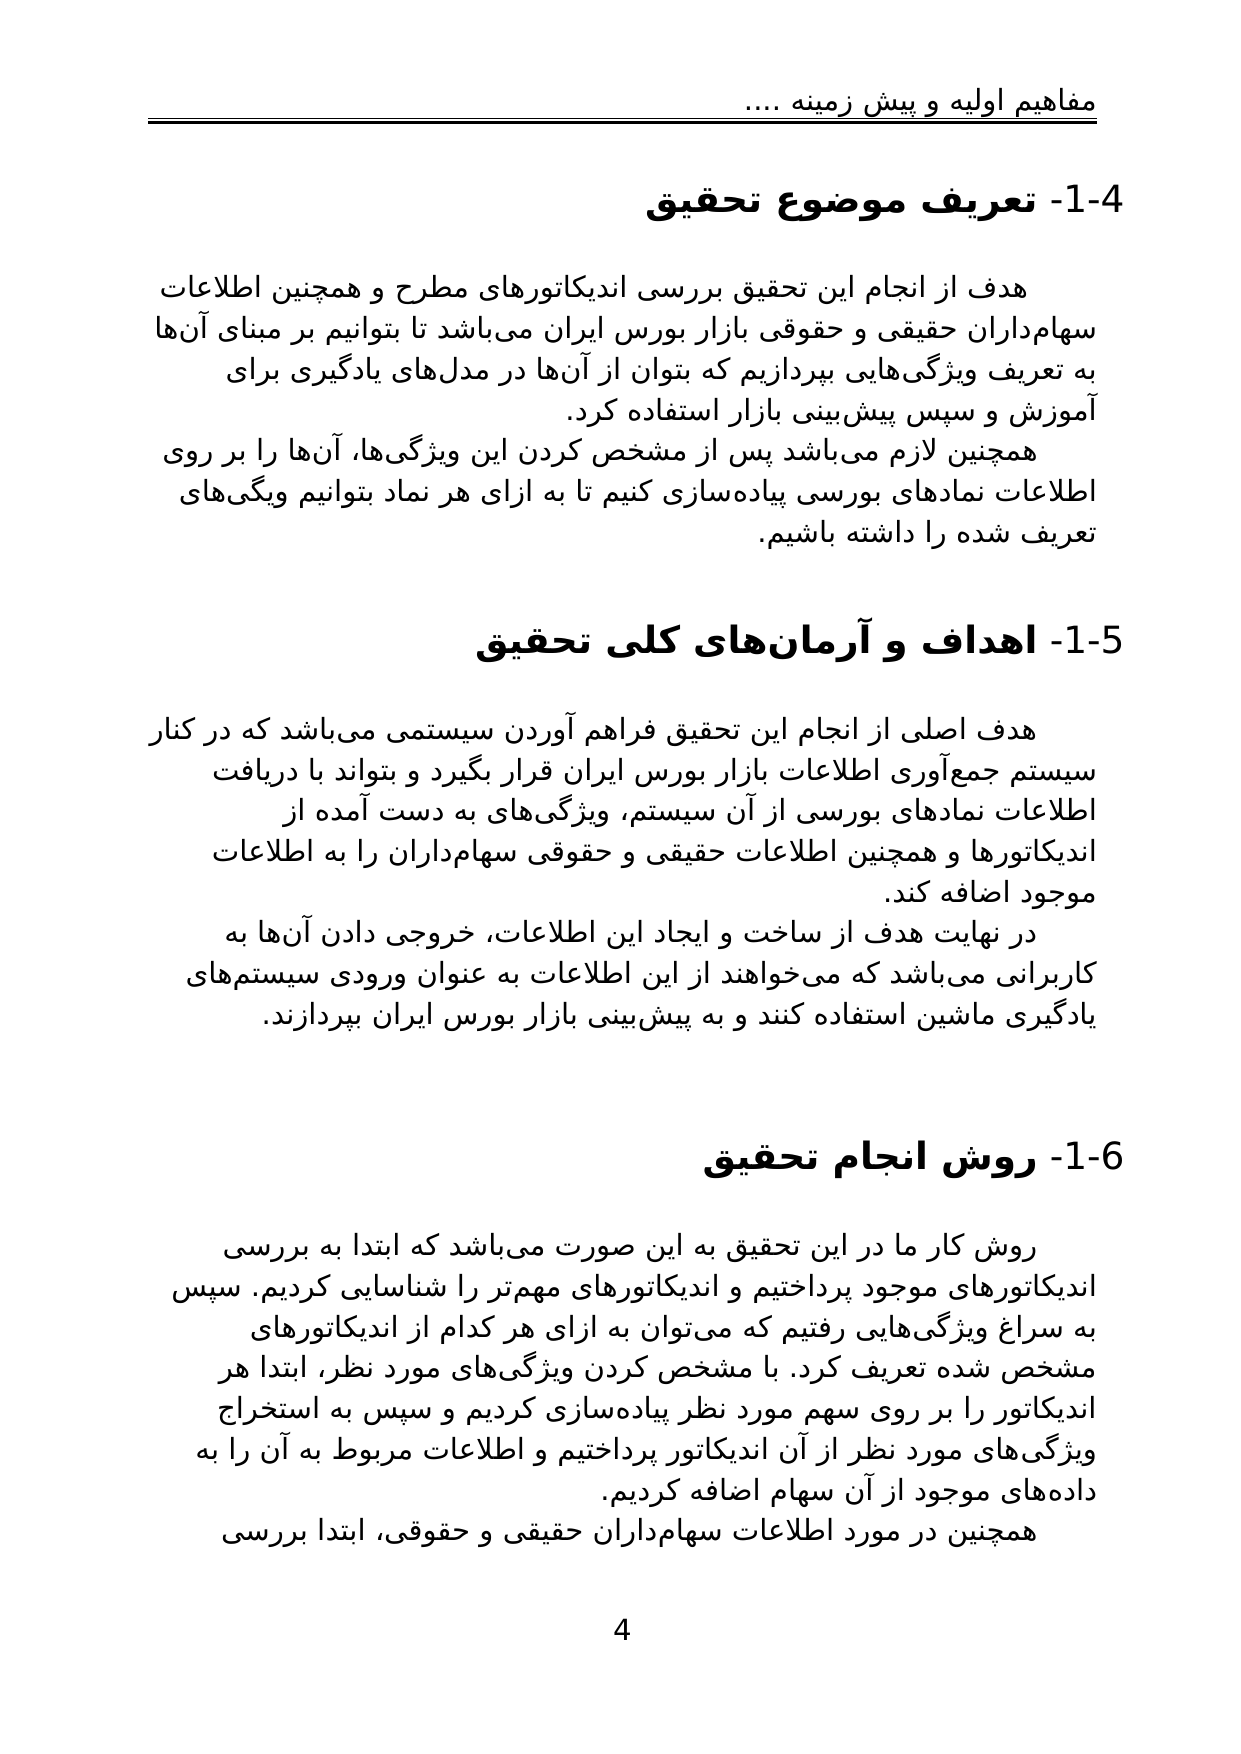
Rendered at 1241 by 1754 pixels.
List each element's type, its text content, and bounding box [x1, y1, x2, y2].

text هدف از انجام این تحقیق بررسی اندیکاتور‌های مطرح و همچنین اطلاعات سهام‌داران حقیقی و حقوقی بازار بورس ایران می‌باشد تا بتوانیم بر مبنای آن‌ها به تعریف ویژگی‌هایی بپردازیم که بتوان از آن‌ها در مدل‌های یادگیری برای آموزش و سپس پیش‌بینی بازار استفاده کرد. [148, 271, 1097, 427]
text تعريف موضوع تحقيق [148, 177, 1097, 221]
text روش کار ما در این تحقیق به این‌ صورت می‌باشد که ابتدا به بررسی اندیکاتور‌های موجود پرداختیم و اندیکاتور‌های مهم‌تر را شناسایی کردیم. سپس به سراغ ویژگی‌هایی رفتیم که می‌توان به ازای هر کدام از اندیکاتور‌های مشخص شده تعریف کرد. با مشخص کردن ویژگی‌های مورد نظر، ابتدا هر اندیکاتور را بر روی سهم مورد نظر پیاده‌سازی کردیم و سپس به استخراج ویژگی‌های مورد نظر از آن اندیکاتور پرداختیم و اطلاعات مربوط به آن را به داده‌های موجود از آن سهام اضافه کردیم. [148, 1228, 1097, 1507]
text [148, 1514, 1097, 1548]
text اهداف و آرمان‌های کلی تحقيق [148, 618, 1097, 662]
text هدف اصلی از انجام این تحقیق فراهم آوردن سیستمی می‌باشد که در کنار سیستم جمع‌آوری اطلاعات بازار بورس ایران قرار بگیرد و بتواند با دریافت اطلاعات نماد‌های بورسی از آن سیستم، ویژگی‌های به دست آمده از اندیکاتور‌ها و همچنین اطلاعات حقیقی و حقوقی سهام‌داران را به اطلاعات موجود اضافه کند. [148, 712, 1097, 909]
text در نهایت هدف از ساخت و ایجاد این اطلاعات، خروجی دادن آن‌ها به کاربرانی می‌باشد که می‌خواهند از این اطلاعات به عنوان ورودی سیستم‌های یادگیری ماشین استفاده کنند و به پیش‌بینی بازار بورس ایران بپردازند. [148, 916, 1097, 1031]
text همچنین لازم می‌باشد پس از مشخص کردن این ویژگی‌ها، آن‌ها را بر روی اطلاعات نماد‌های بورسی پیاده‌سازی کنیم تا به ازای هر نماد بتوانیم ویگی‌های تعریف شده را داشته باشیم. [148, 434, 1097, 549]
text روش انجام تحقیق [148, 1135, 1097, 1178]
